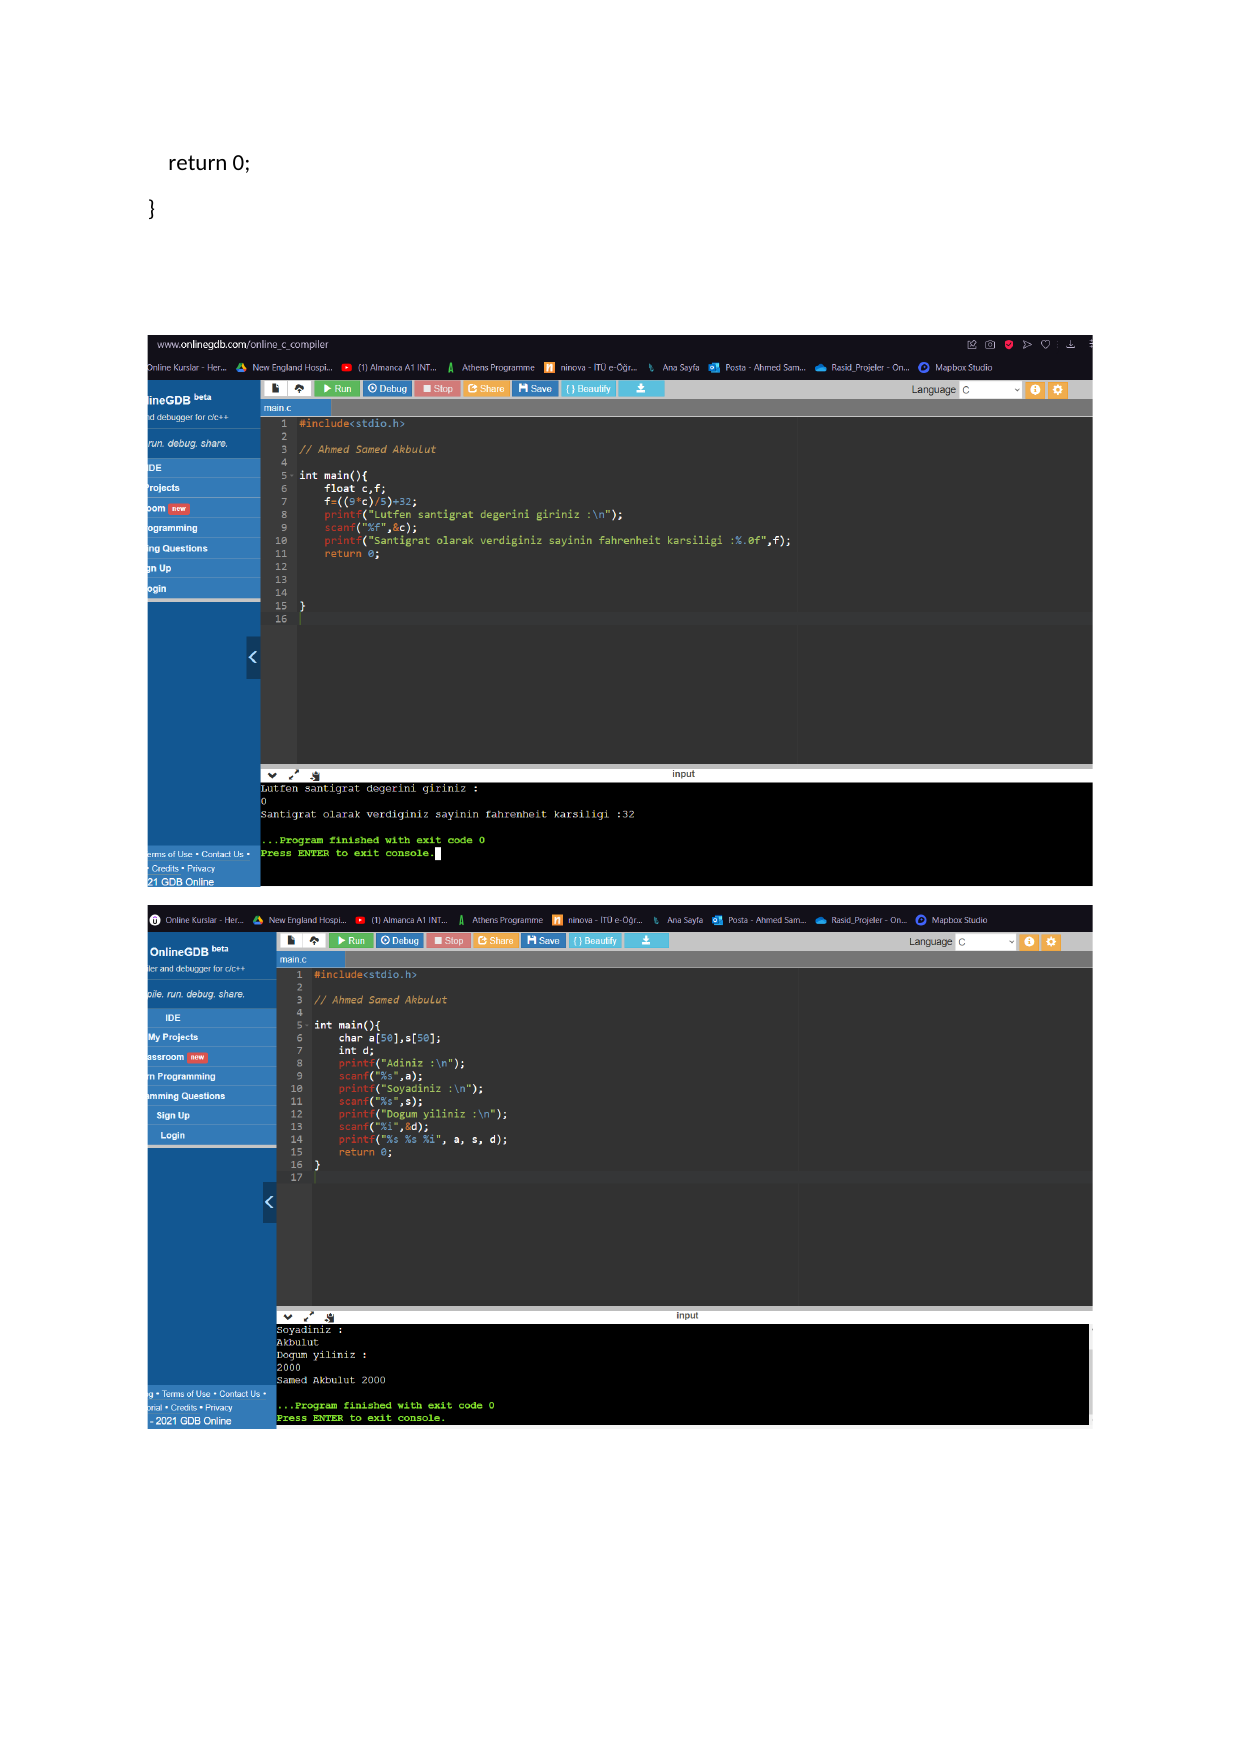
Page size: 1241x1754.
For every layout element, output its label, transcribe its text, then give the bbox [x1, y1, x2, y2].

text return 0; [148, 148, 1093, 176]
picture [147, 905, 1093, 1429]
text } [148, 194, 1093, 222]
picture [147, 335, 1093, 887]
